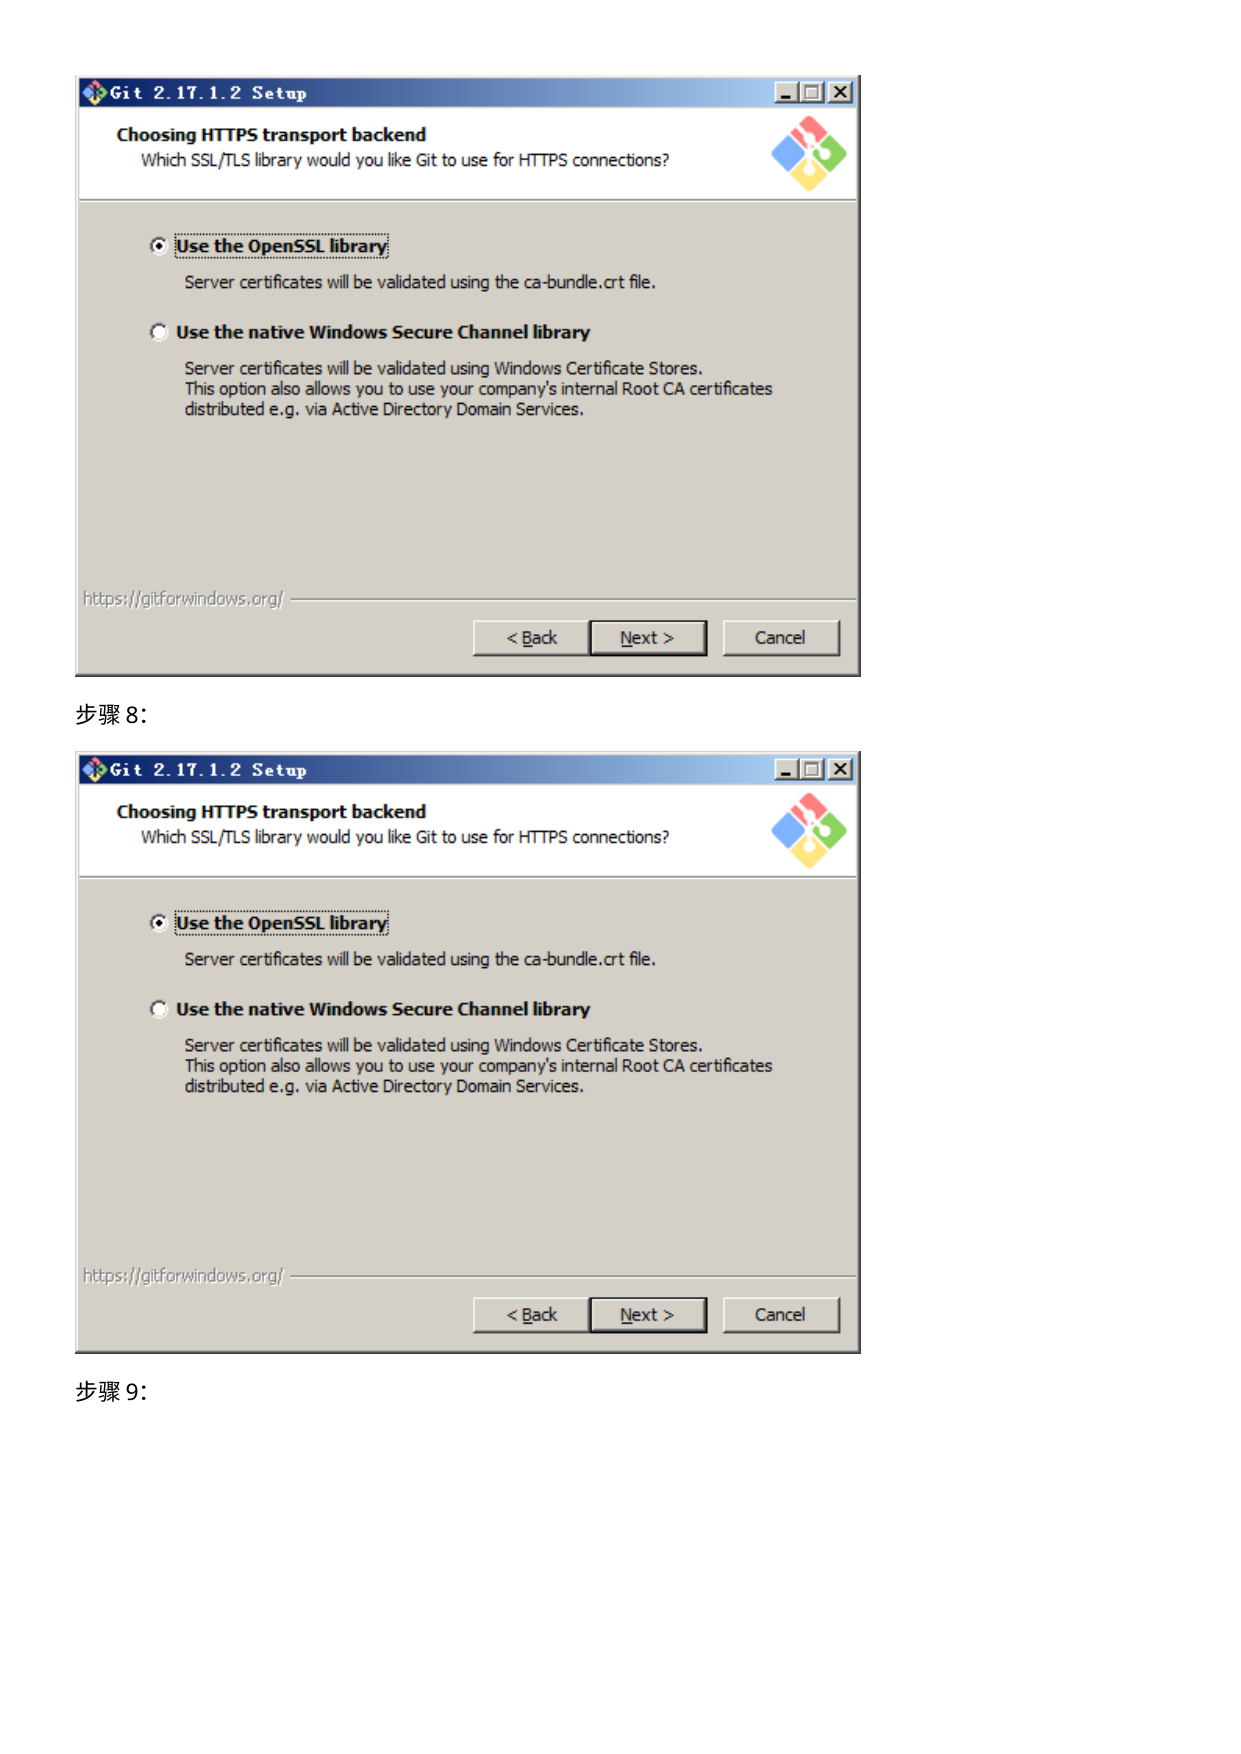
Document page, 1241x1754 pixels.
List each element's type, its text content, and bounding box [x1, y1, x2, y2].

picture [75, 751, 861, 1354]
picture [75, 75, 861, 677]
text 步骤9： [75, 1374, 1165, 1407]
text 步骤8： [75, 697, 1165, 731]
